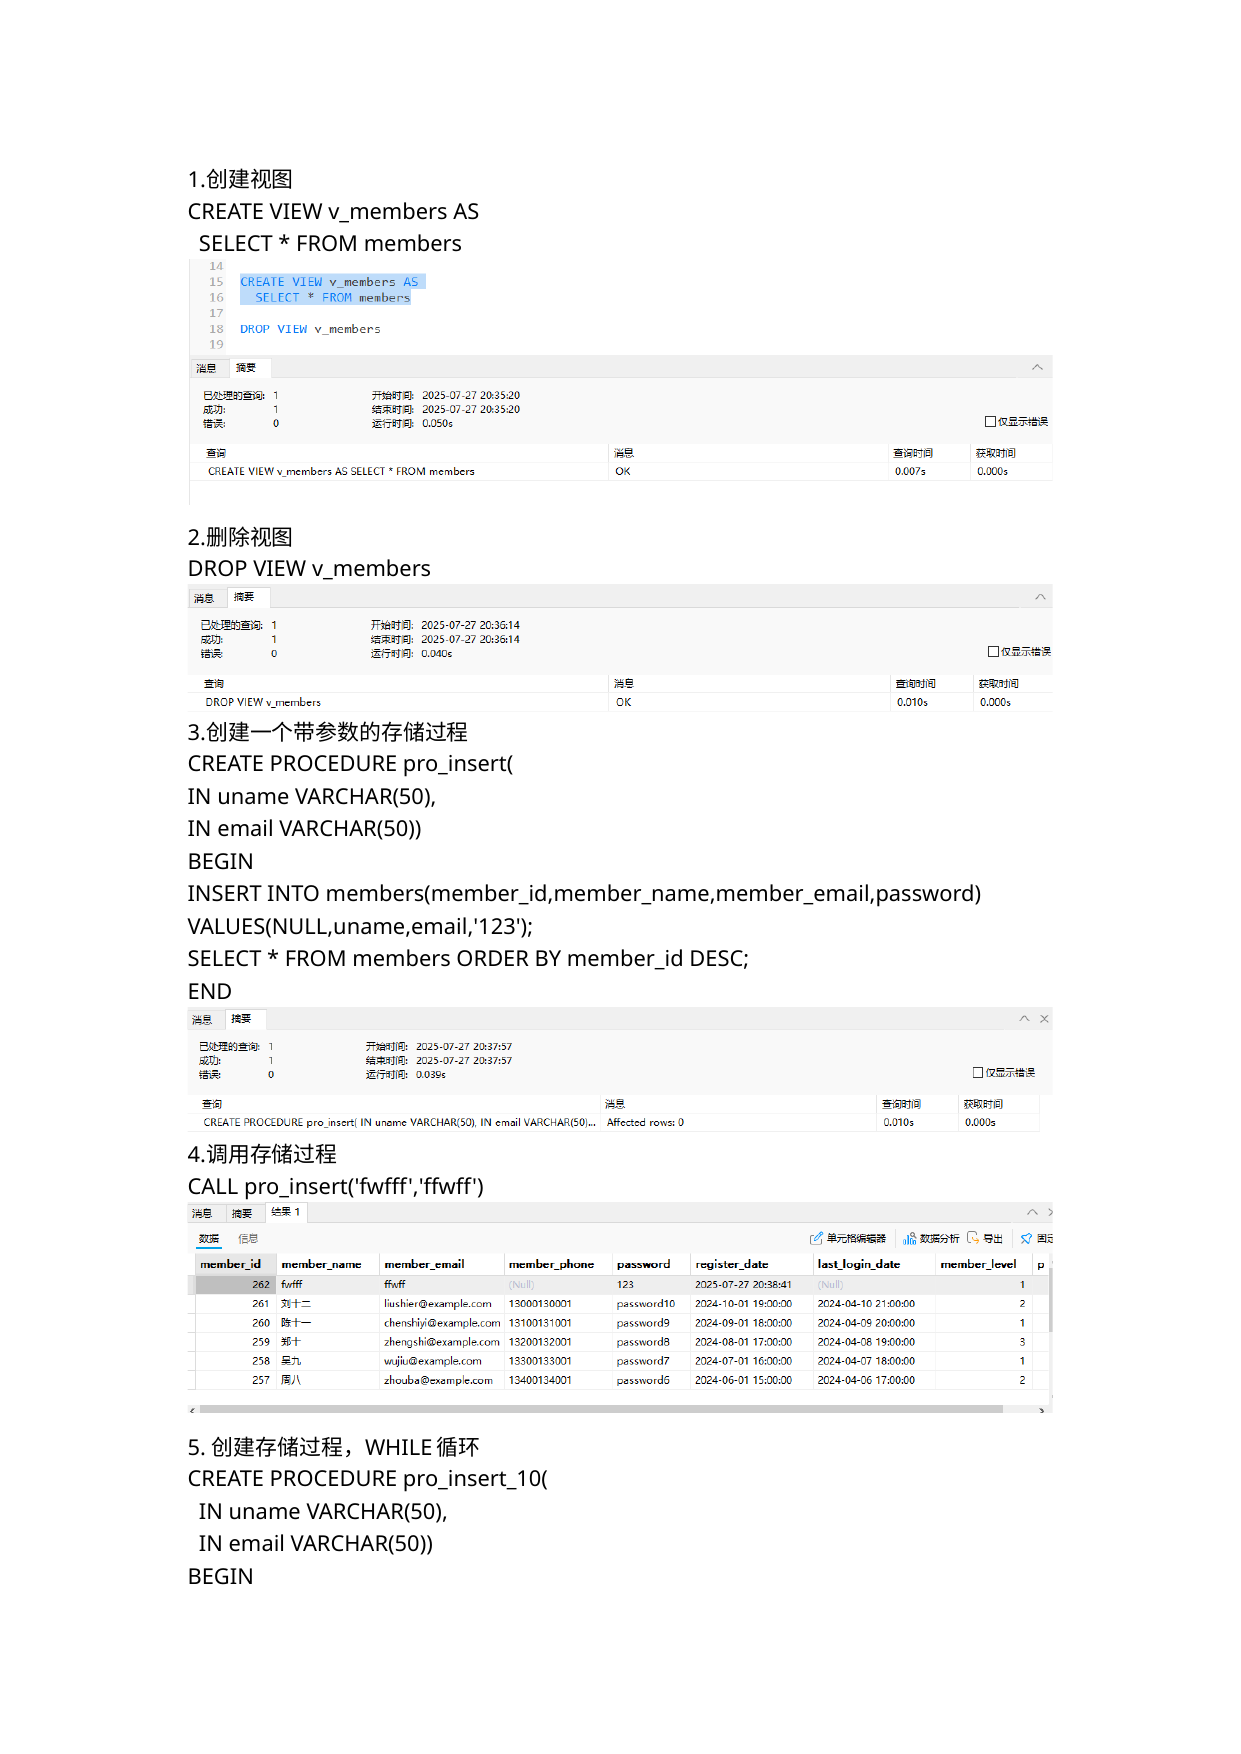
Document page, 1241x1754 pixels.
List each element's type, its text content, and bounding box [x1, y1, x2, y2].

text IN uname VARCHAR(50), [187, 1494, 1053, 1527]
text INSERT INTO members(member_id,member_name,member_email,password) [187, 877, 1053, 909]
picture [187, 1202, 1053, 1413]
text 2.删除视图 [187, 519, 1053, 552]
text SELECT * FROM members ORDER BY member_id DESC; [187, 942, 1053, 974]
text DROP VIEW v_members [187, 552, 1053, 584]
text 5. 创建存储过程，WHILE循环 [187, 1429, 1053, 1462]
text END [187, 974, 1053, 1007]
text BEGIN [187, 1559, 1053, 1592]
text 3.创建一个带参数的存储过程 [187, 714, 1053, 747]
text IN uname VARCHAR(50), [187, 779, 1053, 812]
text IN email VARCHAR(50)) [187, 1527, 1053, 1559]
picture [187, 259, 1053, 505]
text BEGIN [187, 844, 1053, 877]
text IN email VARCHAR(50)) [187, 812, 1053, 844]
text CALL pro_insert('fwfff','ffwff') [187, 1169, 1053, 1202]
text CREATE PROCEDURE pro_insert( [187, 747, 1053, 779]
picture [187, 1007, 1053, 1137]
text SELECT * FROM members [187, 227, 1053, 259]
text 4.调用存储过程 [187, 1137, 1053, 1169]
text CREATE PROCEDURE pro_insert_10( [187, 1462, 1053, 1494]
text VALUES(NULL,uname,email,'123'); [187, 909, 1053, 942]
text 1.创建视图 [187, 162, 1053, 194]
text CREATE VIEW v_members AS [187, 194, 1053, 227]
picture [187, 584, 1053, 712]
